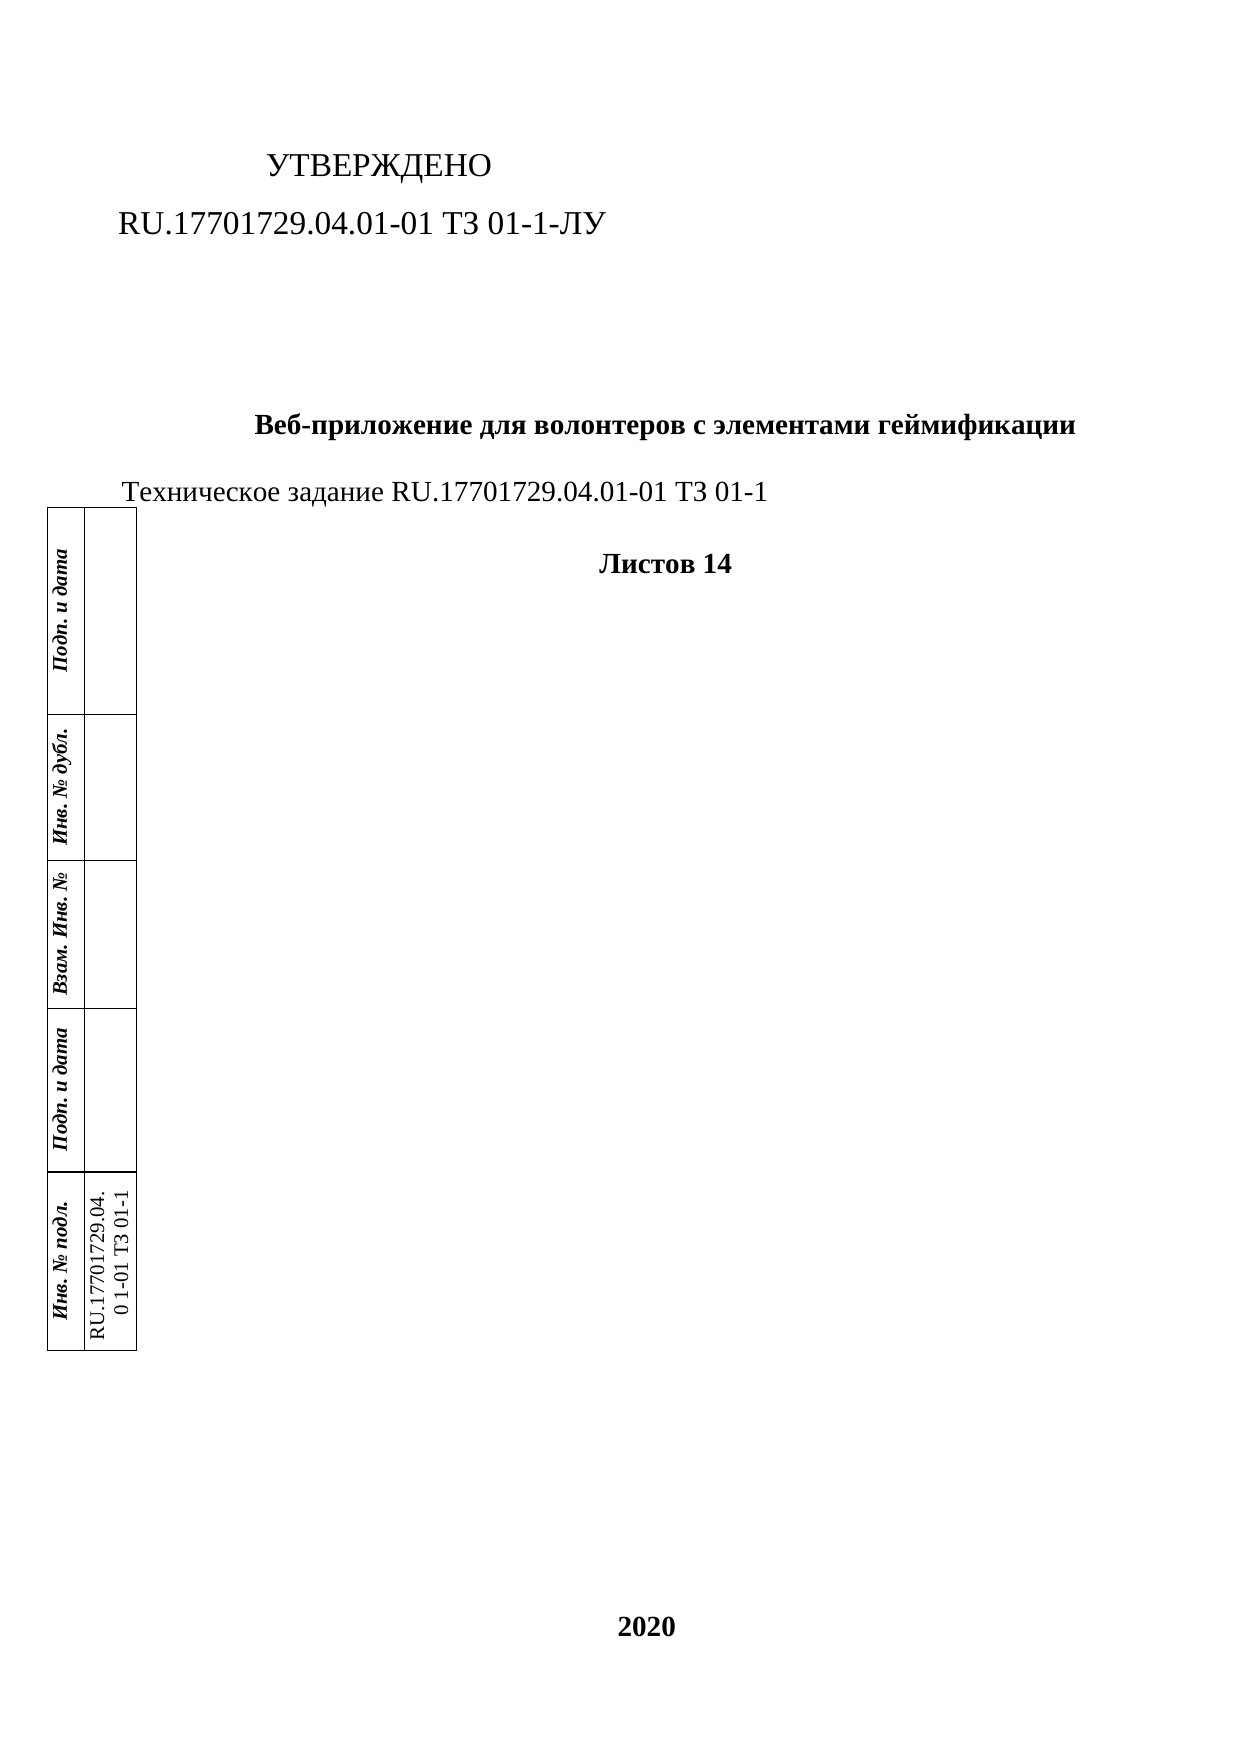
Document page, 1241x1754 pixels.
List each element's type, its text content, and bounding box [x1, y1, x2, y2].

text УТВЕРЖДЕНО RU.17701729.04.01-01 ТЗ 01-1-ЛУ [118, 146, 606, 242]
text Техническое задание RU.17701729.04.01-01 ТЗ 01-1 [35, 474, 854, 507]
subtitle Листов 14 [220, 546, 1111, 579]
subtitle Веб-приложение для волонтеров с элементами геймификации [220, 407, 1111, 440]
